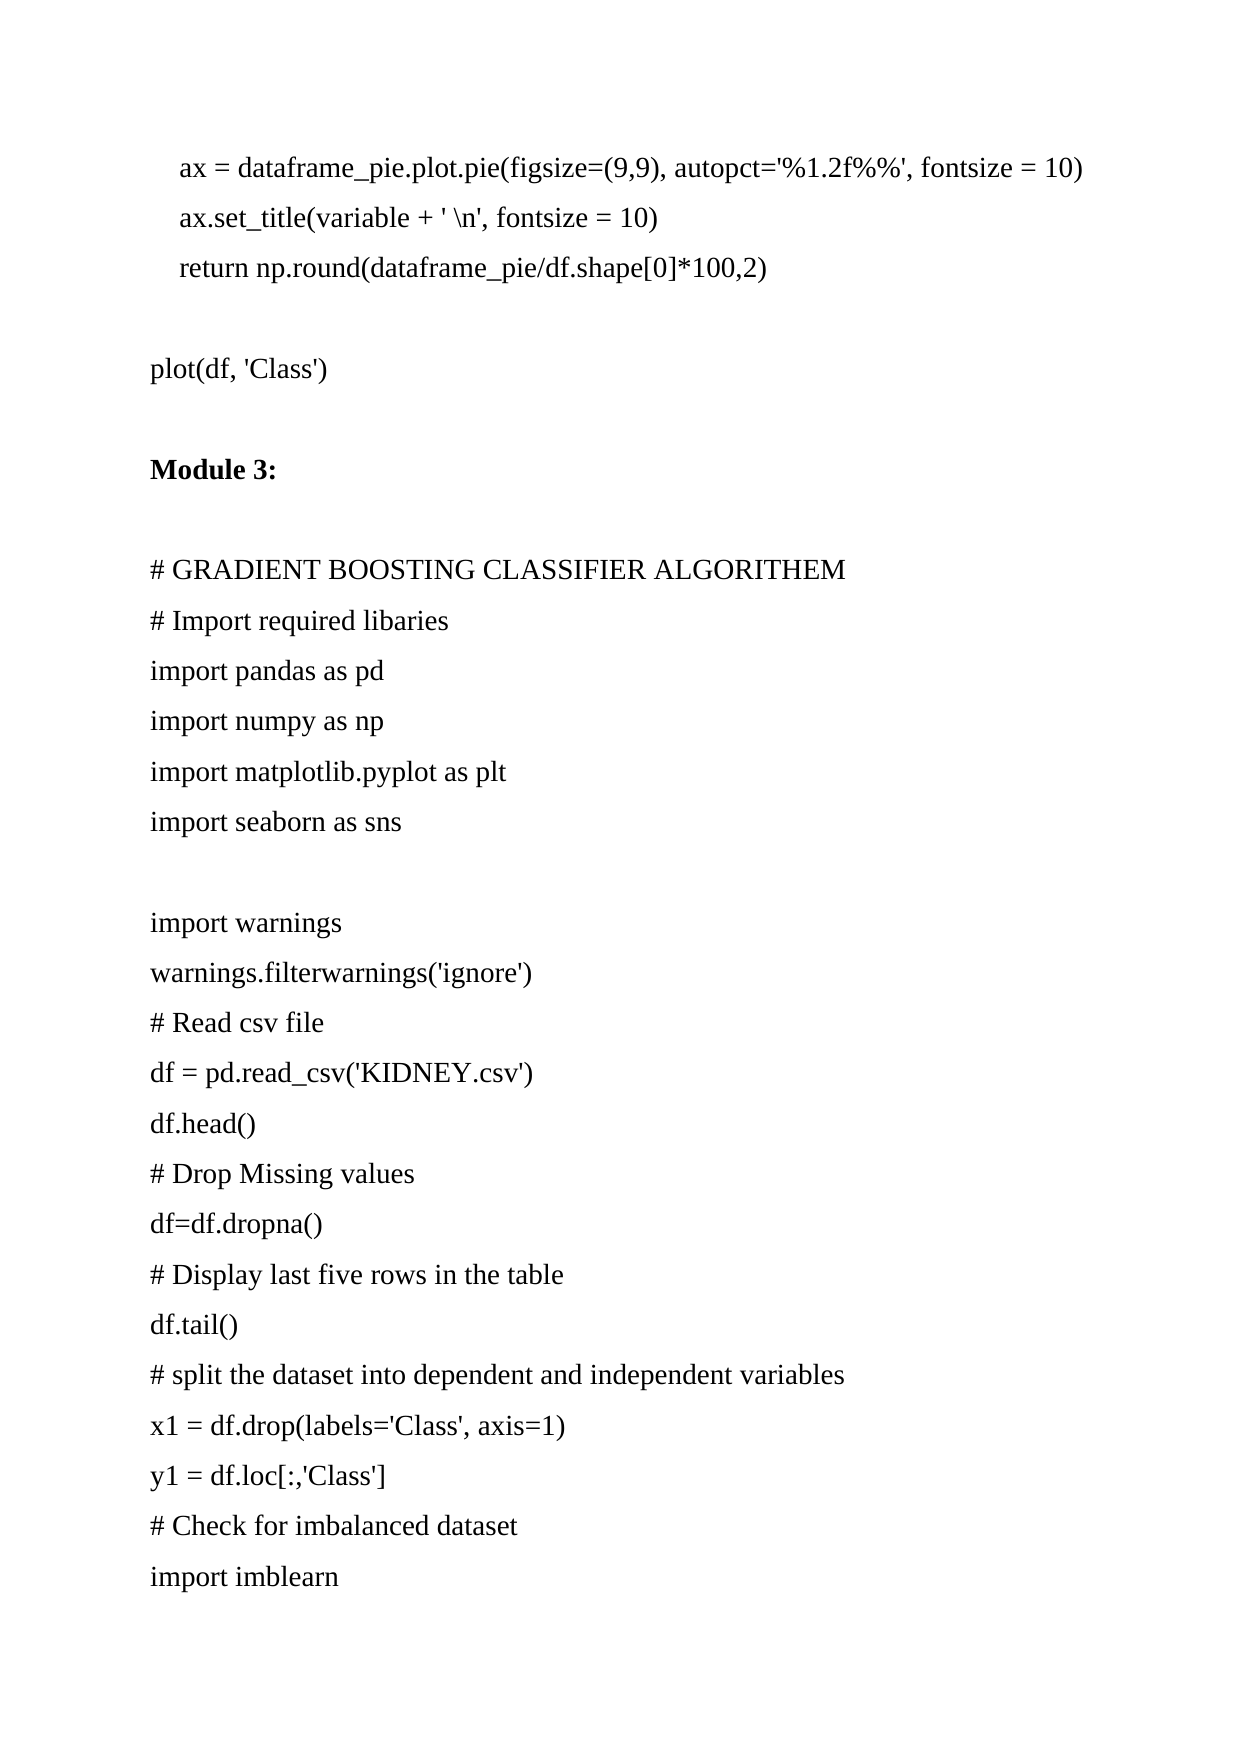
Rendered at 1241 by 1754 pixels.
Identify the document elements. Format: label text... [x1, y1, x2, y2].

text df.head() [150, 1106, 1090, 1139]
text ax.set_title(variable + ' \n', fontsize = 10) [150, 200, 1090, 234]
text # split the dataset into dependent and independent variables [150, 1357, 1090, 1391]
text import imblearn [150, 1559, 1090, 1592]
text df = pd.read_csv('KIDNEY.csv') [150, 1056, 1090, 1089]
text import pandas as pd [150, 653, 1090, 687]
text x1 = df.drop(labels='Class', axis=1) [150, 1408, 1090, 1441]
text Module 3: [150, 452, 1090, 485]
text # Drop Missing values [150, 1156, 1090, 1190]
text # Check for imbalanced dataset [150, 1508, 1090, 1542]
text import numpy as np [150, 703, 1090, 737]
text df.tail() [150, 1307, 1090, 1341]
text # Display last five rows in the table [150, 1257, 1090, 1290]
text y1 = df.loc[:,'Class'] [150, 1458, 1090, 1492]
text # Import required libaries [150, 603, 1090, 636]
text plot(df, 'Class') [150, 351, 1090, 385]
text import matplotlib.pyplot as plt [150, 754, 1090, 787]
text # Read csv file [150, 1005, 1090, 1039]
text warnings.filterwarnings('ignore') [150, 955, 1090, 988]
text ax = dataframe_pie.plot.pie(figsize=(9,9), autopct='%1.2f%%', fontsize = 10) [150, 150, 1090, 183]
text return np.round(dataframe_pie/df.shape[0]*100,2) [150, 251, 1090, 284]
text df=df.dropna() [150, 1207, 1090, 1240]
text import warnings [150, 905, 1090, 938]
text # GRADIENT BOOSTING CLASSIFIER ALGORITHEM [150, 552, 1090, 586]
text import seaborn as sns [150, 804, 1090, 838]
